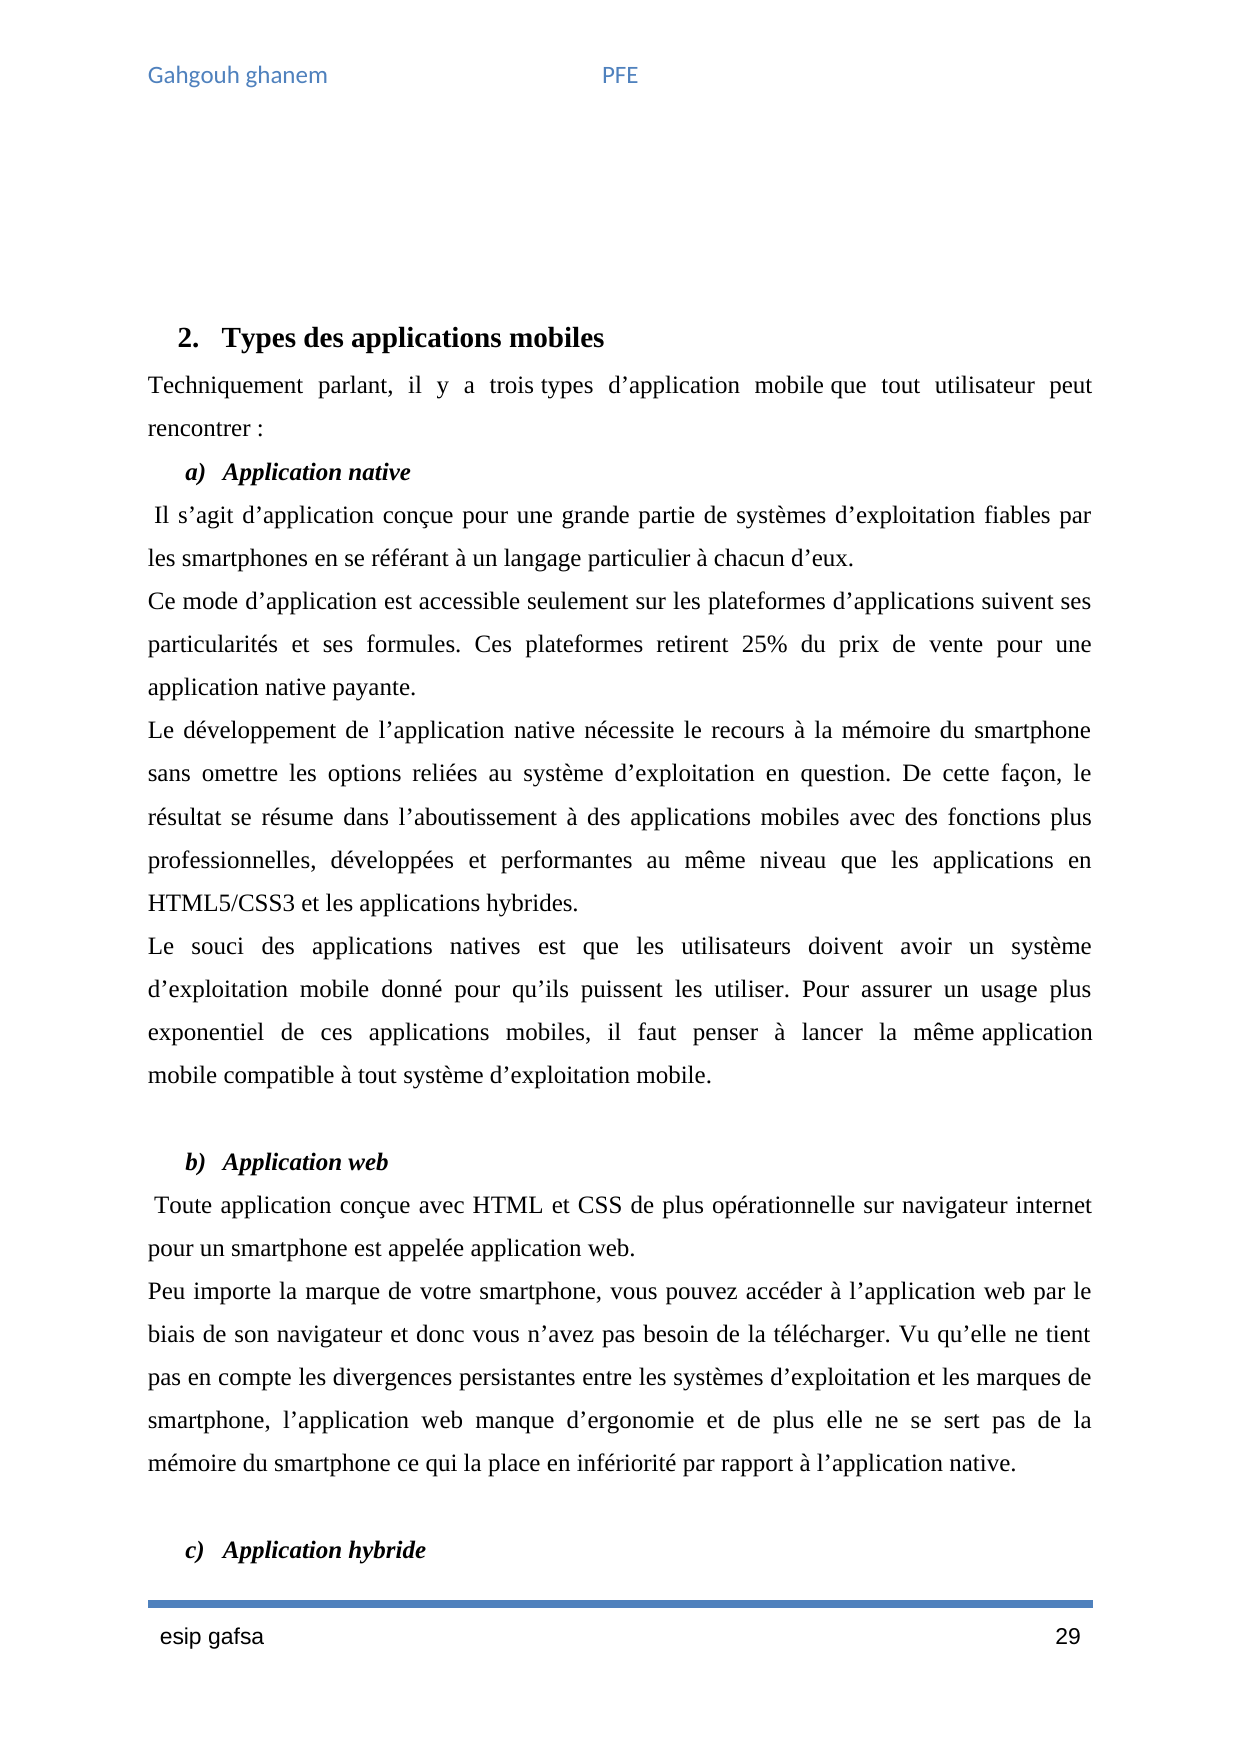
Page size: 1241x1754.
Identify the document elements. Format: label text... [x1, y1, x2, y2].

text Le souci des applications natives est que les utilisateurs doivent avoir un système d’exploitation mobile donné pour qu’ils puissent les utiliser. Pour assurer un usage plus exponentiel de ces applications mobiles, il faut penser à lancer la même application mobile compatible à tout système d’exploitation mobile. [148, 931, 1093, 1089]
list Types des applications mobiles [177, 320, 1093, 354]
list Application hybride [185, 1535, 1093, 1563]
text Toute application conçue avec HTML et CSS de plus opérationnelle sur navigateur internet pour un smartphone est appelée application web. [148, 1190, 1093, 1262]
list Application native [185, 457, 1093, 485]
text Le développement de l’application native nécessite le recours à la mémoire du smartphone sans omettre les options reliées au système d’exploitation en question. De cette façon, le résultat se résume dans l’aboutissement à des applications mobiles avec des fonctions plus professionnelles, développées et performantes au même niveau que les applications en HTML5/CSS3 et les applications hybrides. [148, 715, 1093, 917]
text Il s’agit d’application conçue pour une grande partie de systèmes d’exploitation fiables par les smartphones en se référant à un langage particulier à chacun d’eux. [148, 500, 1093, 572]
text Peu importe la marque de votre smartphone, vous pouvez accéder à l’application web par le biais de son navigateur et donc vous n’avez pas besoin de la télécharger. Vu qu’elle ne tient pas en compte les divergences persistantes entre les systèmes d’exploitation et les marques de smartphone, l’application web manque d’ergonomie et de plus elle ne se sert pas de la mémoire du smartphone ce qui la place en infériorité par rapport à l’application native. [148, 1276, 1093, 1477]
text Ce mode d’application est accessible seulement sur les plateformes d’applications suivent ses particularités et ses formules. Ces plateformes retirent 25% du prix de vente pour une application native payante. [148, 586, 1093, 701]
list Application web [185, 1147, 1093, 1175]
text Techniquement parlant, il y a trois types d’application mobile que tout utilisateur peut rencontrer : [148, 370, 1093, 442]
